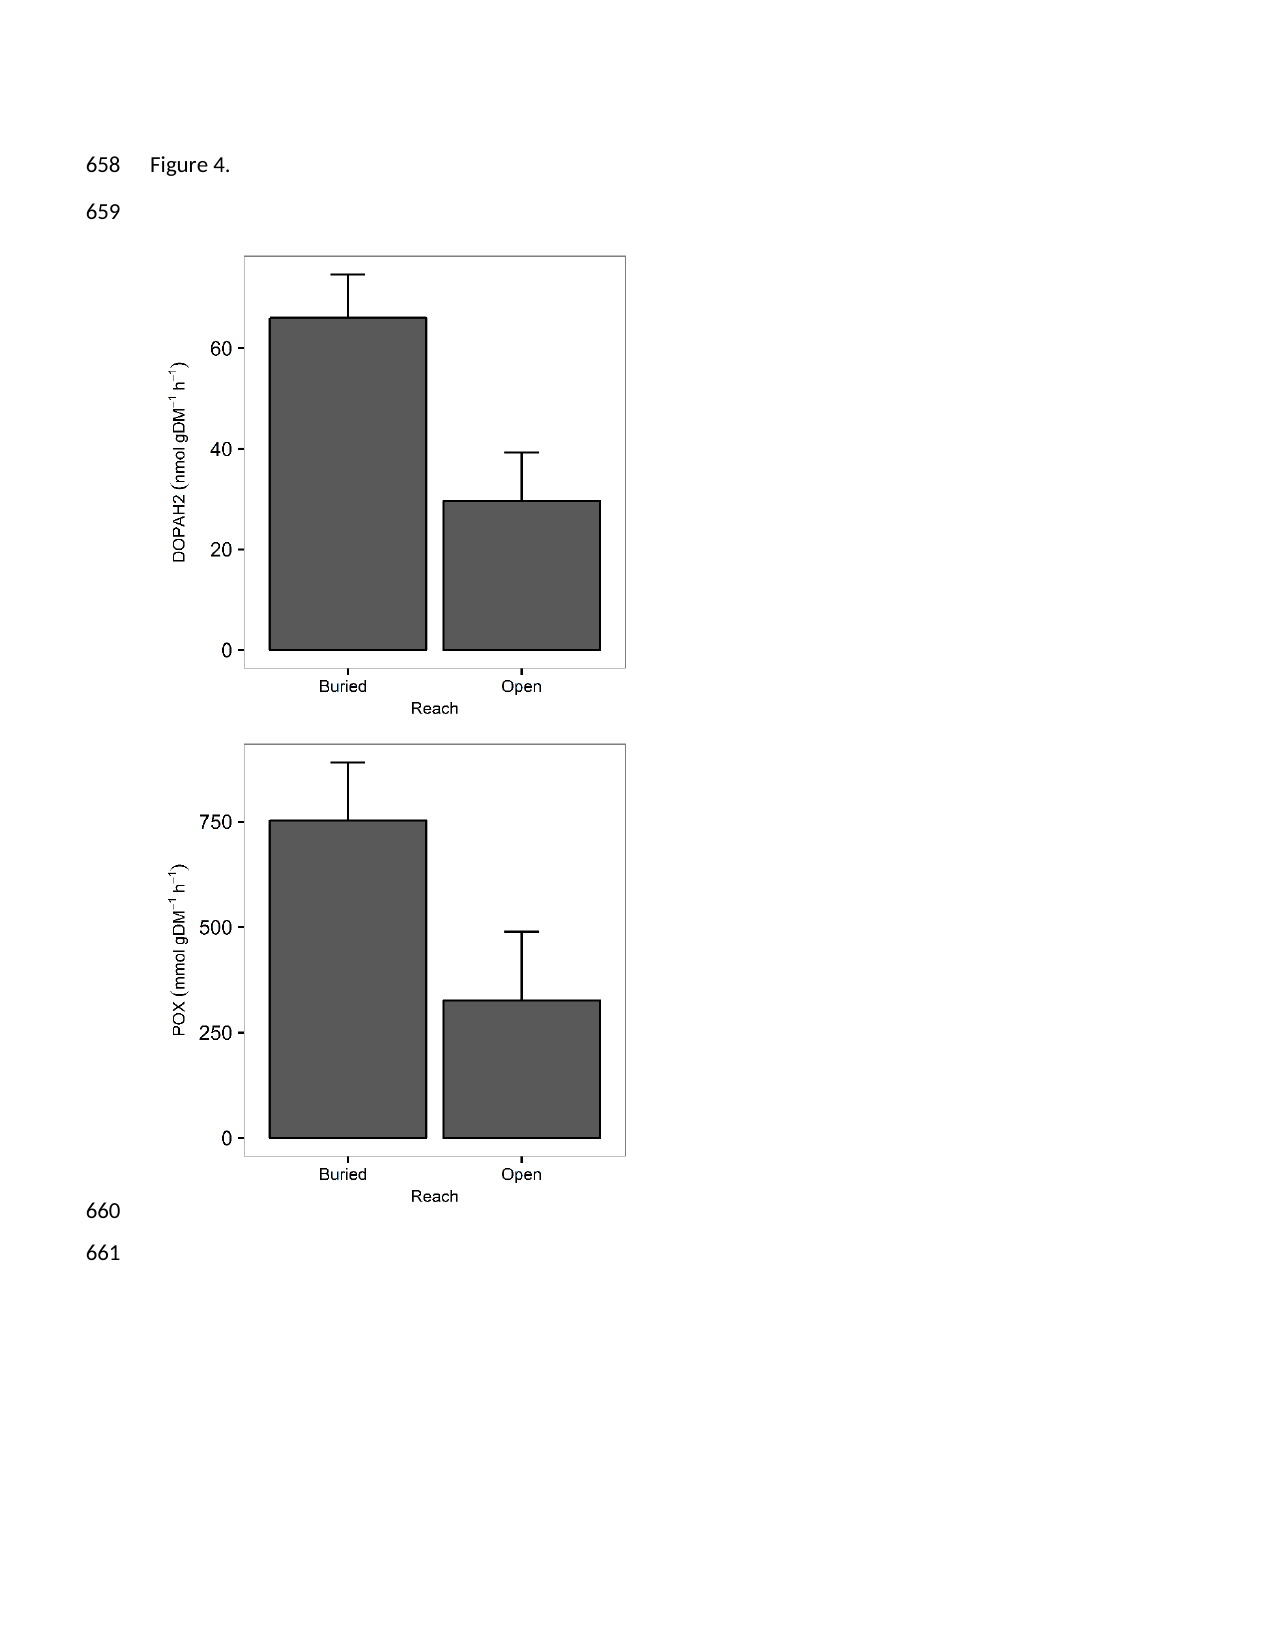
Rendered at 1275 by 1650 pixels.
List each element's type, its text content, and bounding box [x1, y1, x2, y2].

text Figure 4. [150, 150, 1125, 178]
picture [150, 243, 638, 1219]
